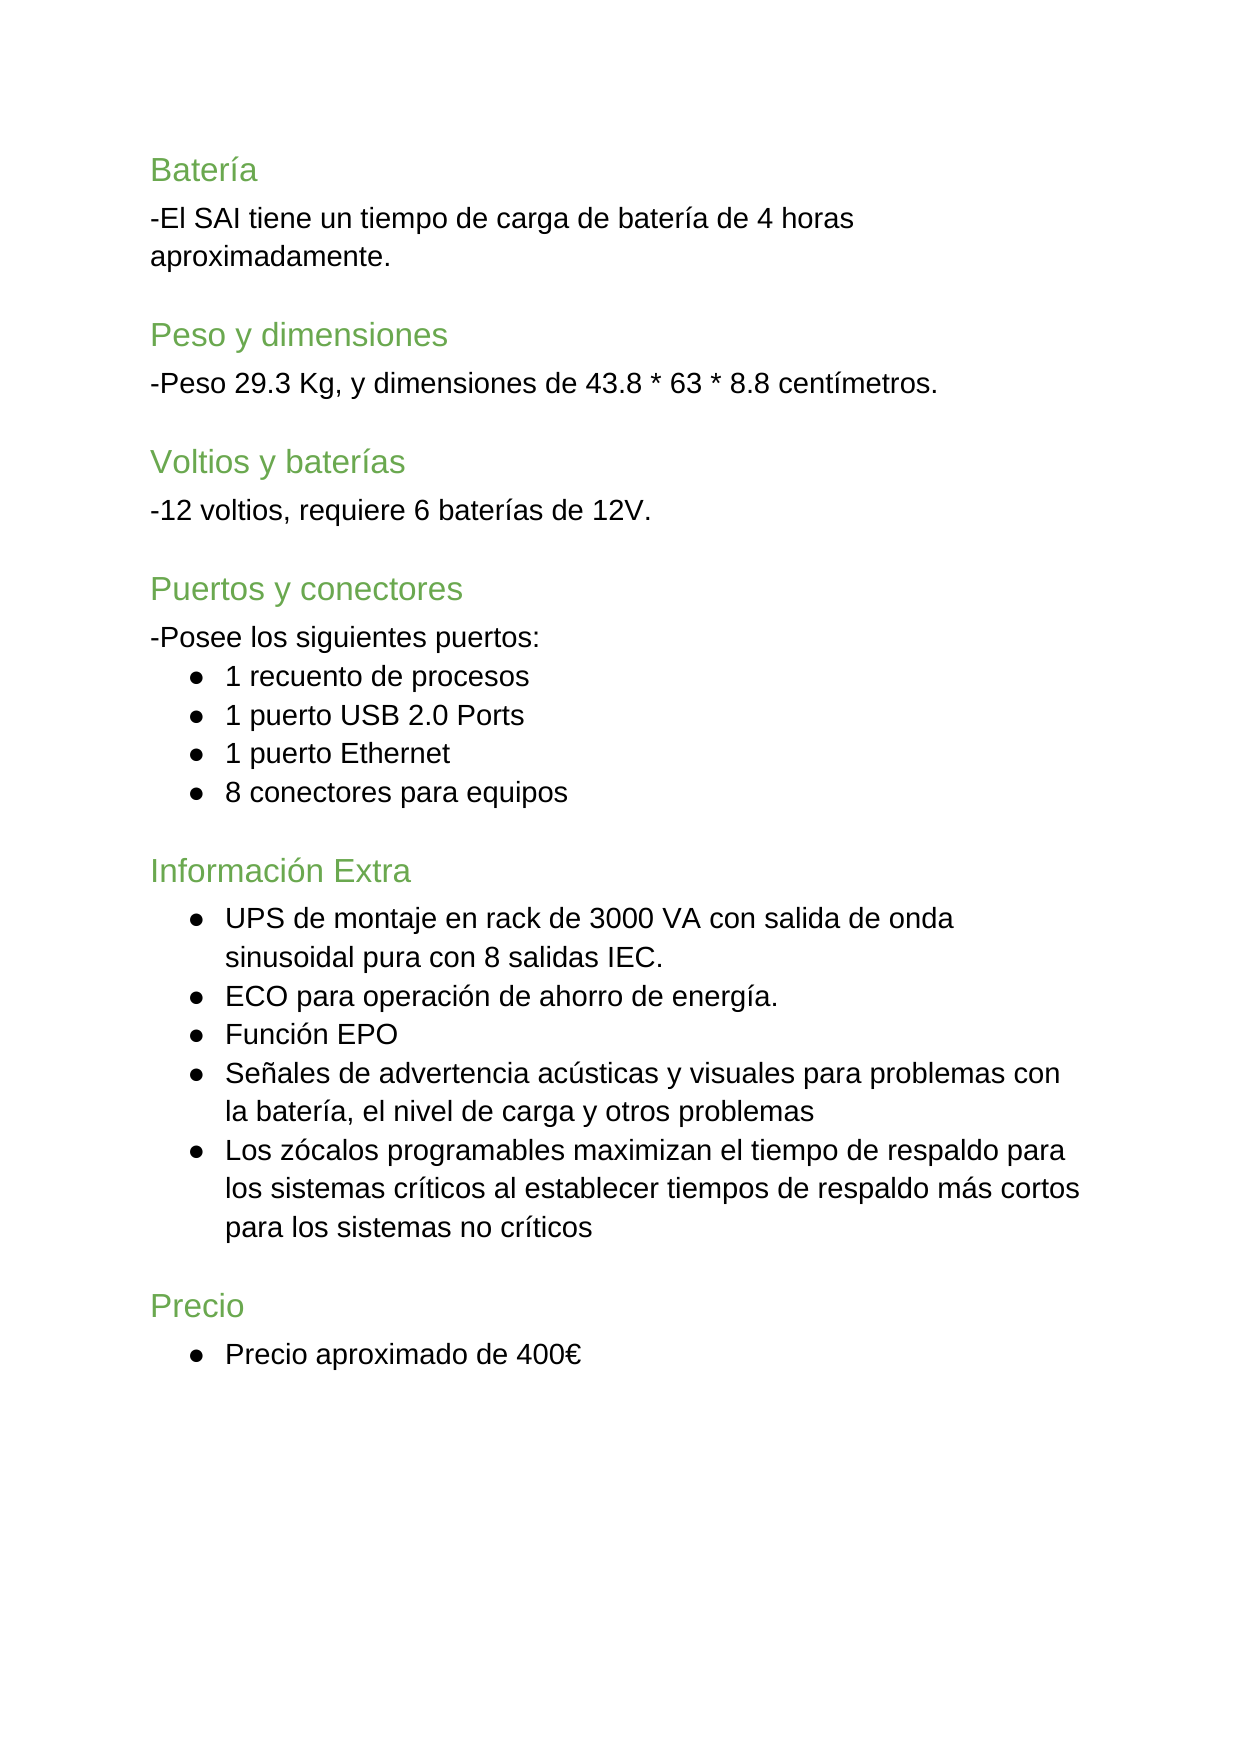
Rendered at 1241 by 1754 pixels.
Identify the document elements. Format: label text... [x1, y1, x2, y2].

list Precio aproximado de 400€ [187, 1337, 1090, 1370]
subtitle Voltios y baterías [150, 442, 1090, 481]
list Los zócalos programables maximizan el tiempo de respaldo para los sistemas críticos al establecer tiempos de respaldo más cortos para los sistemas no críticos [187, 1133, 1090, 1243]
list 1 puerto USB 2.0 Ports [187, 697, 1090, 731]
list Función EPO [187, 1017, 1090, 1051]
text -El SAI tiene un tiempo de carga de batería de 4 horas aproximadamente. [150, 201, 1090, 273]
subtitle Peso y dimensiones [150, 316, 1090, 354]
list UPS de montaje en rack de 3000 VA con salida de onda sinusoidal pura con 8 salidas IEC. [187, 902, 1090, 974]
subtitle Batería [150, 150, 1090, 188]
subtitle Información Extra [150, 851, 1090, 889]
text -Posee los siguientes puertos: [150, 620, 1090, 654]
list Señales de advertencia acústicas y visuales para problemas con la batería, el nivel de carga y otros problemas [187, 1056, 1090, 1128]
text -Peso 29.3 Kg, y dimensiones de 43.8 * 63 * 8.8 centímetros. [150, 366, 1090, 400]
text -12 voltios, requiere 6 baterías de 12V. [150, 493, 1090, 527]
subtitle Precio [150, 1286, 1090, 1324]
subtitle Puertos y conectores [150, 569, 1090, 608]
list 1 recuento de procesos [187, 659, 1090, 692]
list ECO para operación de ahorro de energía. [187, 979, 1090, 1012]
list 8 conectores para equipos [187, 774, 1090, 808]
list 1 puerto Ethernet [187, 736, 1090, 769]
